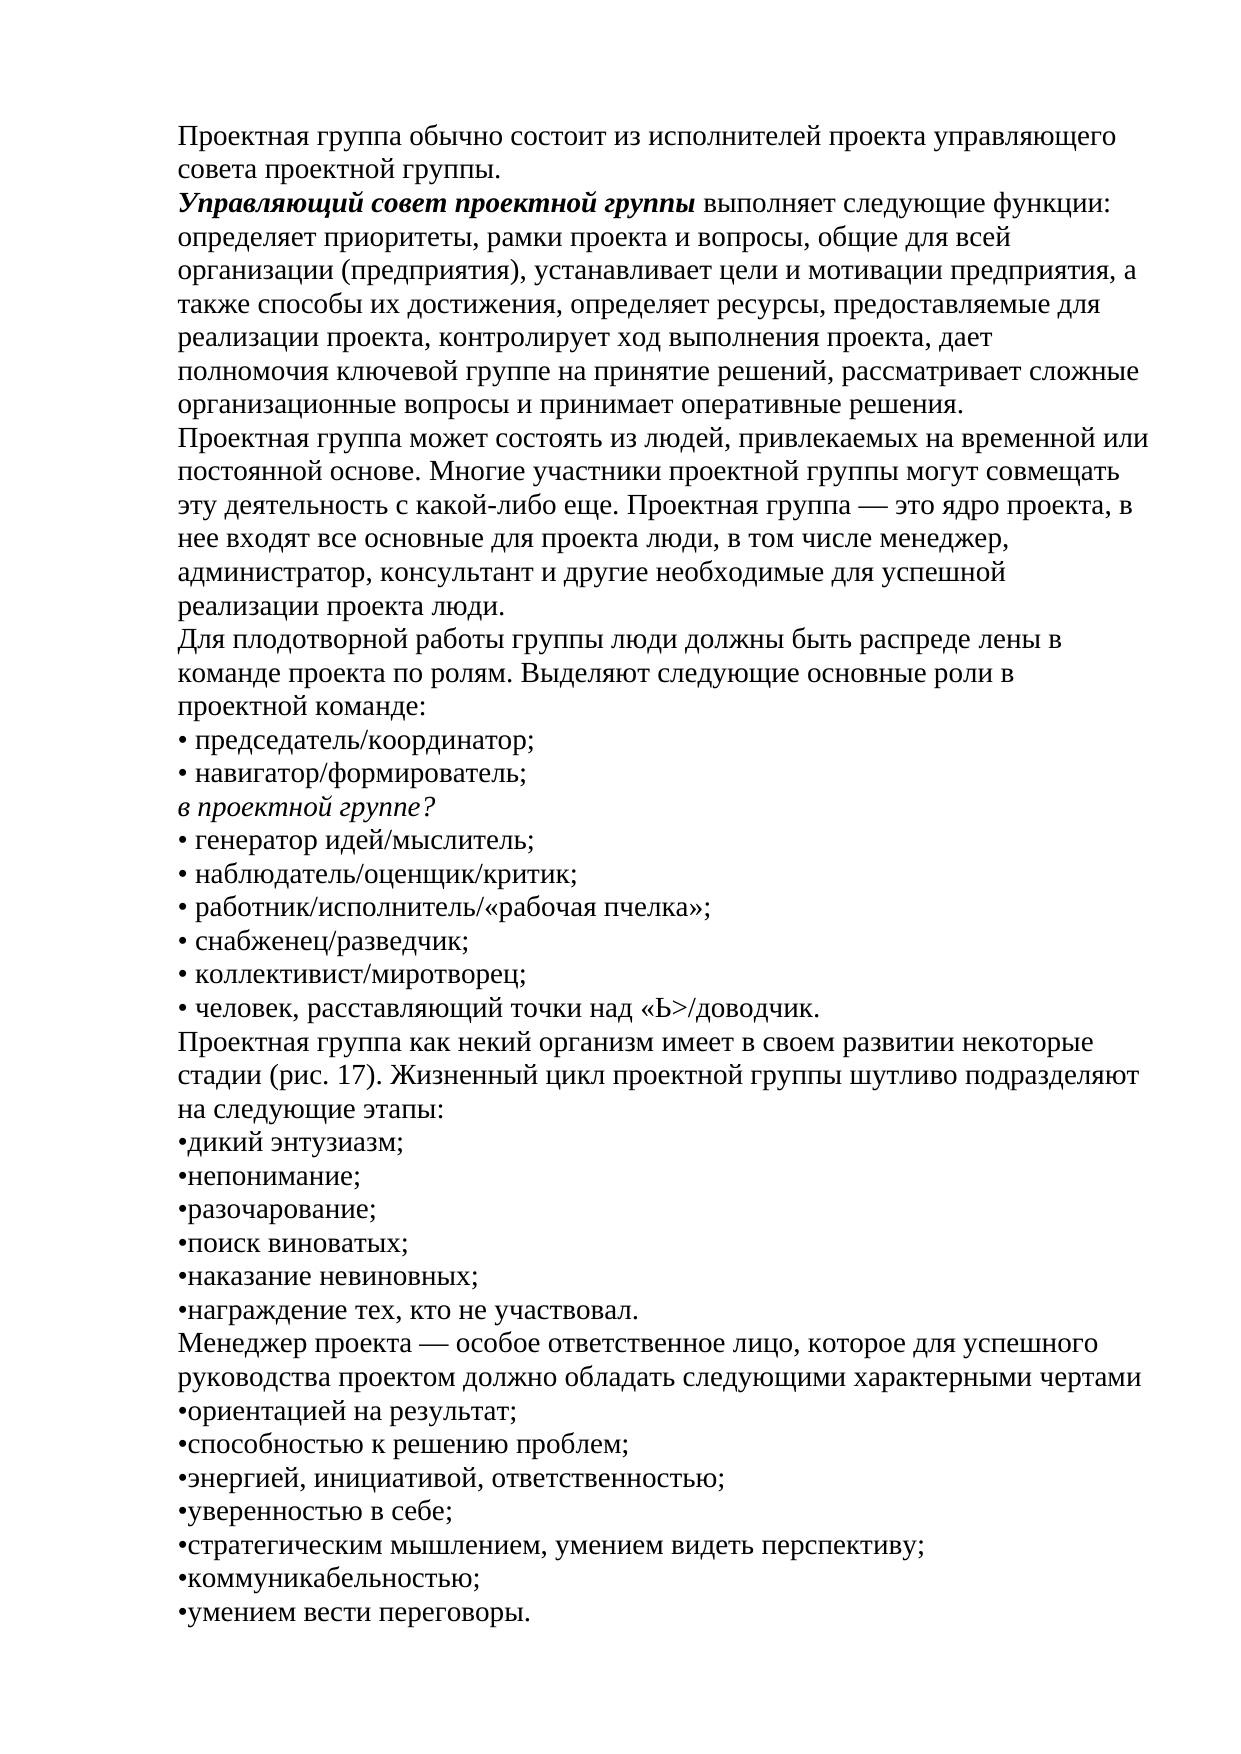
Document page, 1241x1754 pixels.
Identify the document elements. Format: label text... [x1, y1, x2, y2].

text Для плодотворной работы группы люди должны быть распреде лены в команде проекта по ролям. Выделяют следующие основные роли в проектной команде: [177, 621, 1152, 722]
text •разочарование; [177, 1191, 1152, 1225]
text •наказание невиновных; [177, 1258, 1152, 1292]
text •ориентацией на результат; [177, 1393, 1152, 1426]
text Менеджер проекта — особое ответственное лицо, которое для успешного руководства проектом должно обладать следующими характерными чертами [177, 1326, 1152, 1393]
text •непонимание; [177, 1158, 1152, 1191]
text в проектной группе? [177, 789, 1152, 822]
text • работник/исполнитель/«рабочая пчелка»; [177, 889, 1152, 923]
text Проектная группа обычно состоит из исполнителей проекта управляющего совета проектной группы. [177, 118, 1152, 185]
text •поиск виноватых; [177, 1225, 1152, 1258]
text • генератор идей/мыслитель; [177, 822, 1152, 856]
text • председатель/координатор; [177, 722, 1152, 755]
text • наблюдатель/оценщик/критик; [177, 856, 1152, 889]
text Проектная группа как некий организм имеет в своем развитии некоторые стадии (рис. 17). Жизненный цикл проектной группы шутливо подразделяют на следующие этапы: [177, 1024, 1152, 1124]
text •награждение тех, кто не участвовал. [177, 1292, 1152, 1326]
text •способностью к решению проблем; [177, 1426, 1152, 1460]
text •энергией, инициативой, ответственностью; [177, 1460, 1152, 1493]
text Проектная группа может состоять из людей, привлекаемых на временной или постоянной основе. Многие участники проектной группы могут совмещать эту деятельность с какой-либо еще. Проектная группа — это ядро проекта, в нее входят все основные для проекта люди, в том числе менеджер, администратор, консультант и другие необходимые для успешной реализации проекта люди. [177, 420, 1152, 621]
text • человек, расставляющий точки над «Ь>/доводчик. [177, 990, 1152, 1024]
text • снабженец/разведчик; [177, 923, 1152, 957]
text • навигатор/формирователь; [177, 755, 1152, 789]
text •стратегическим мышлением, умением видеть перспективу; [177, 1527, 1152, 1560]
text •умением вести переговоры. [177, 1594, 1152, 1627]
text •дикий энтузиазм; [177, 1124, 1152, 1158]
text • коллективист/миротворец; [177, 957, 1152, 990]
text •коммуникабельностью; [177, 1560, 1152, 1594]
text •уверенностью в себе; [177, 1493, 1152, 1527]
text Управляющий совет проектной группы выполняет следующие функции: определяет приоритеты, рамки проекта и вопросы, общие для всей организации (предприятия), устанавливает цели и мотивации предприятия, а также способы их достижения, определяет ресурсы, предоставляемые для реализации проекта, контролирует ход выполнения проекта, дает полномочия ключевой группе на принятие решений, рассматривает сложные организационные вопросы и принимает оперативные решения. [177, 185, 1152, 420]
